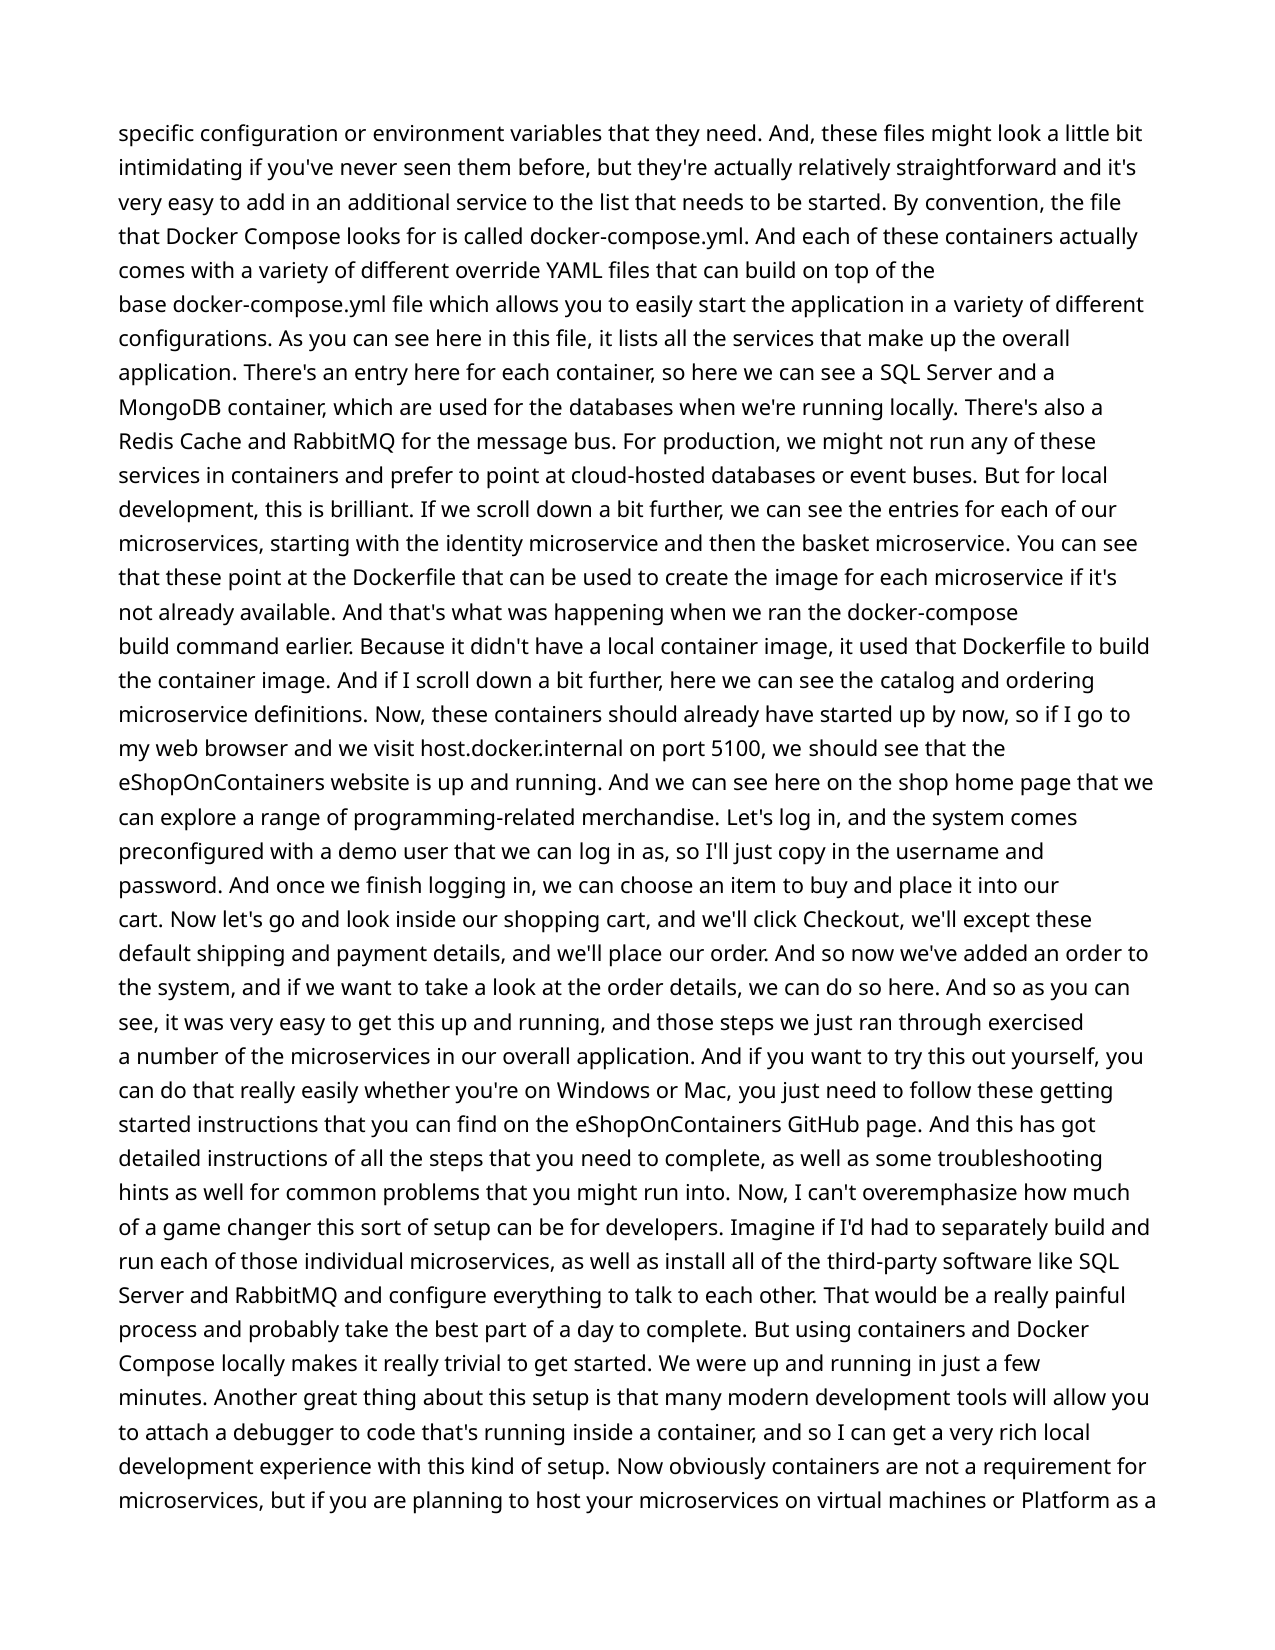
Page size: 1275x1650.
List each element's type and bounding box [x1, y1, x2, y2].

text [118, 118, 1157, 1514]
